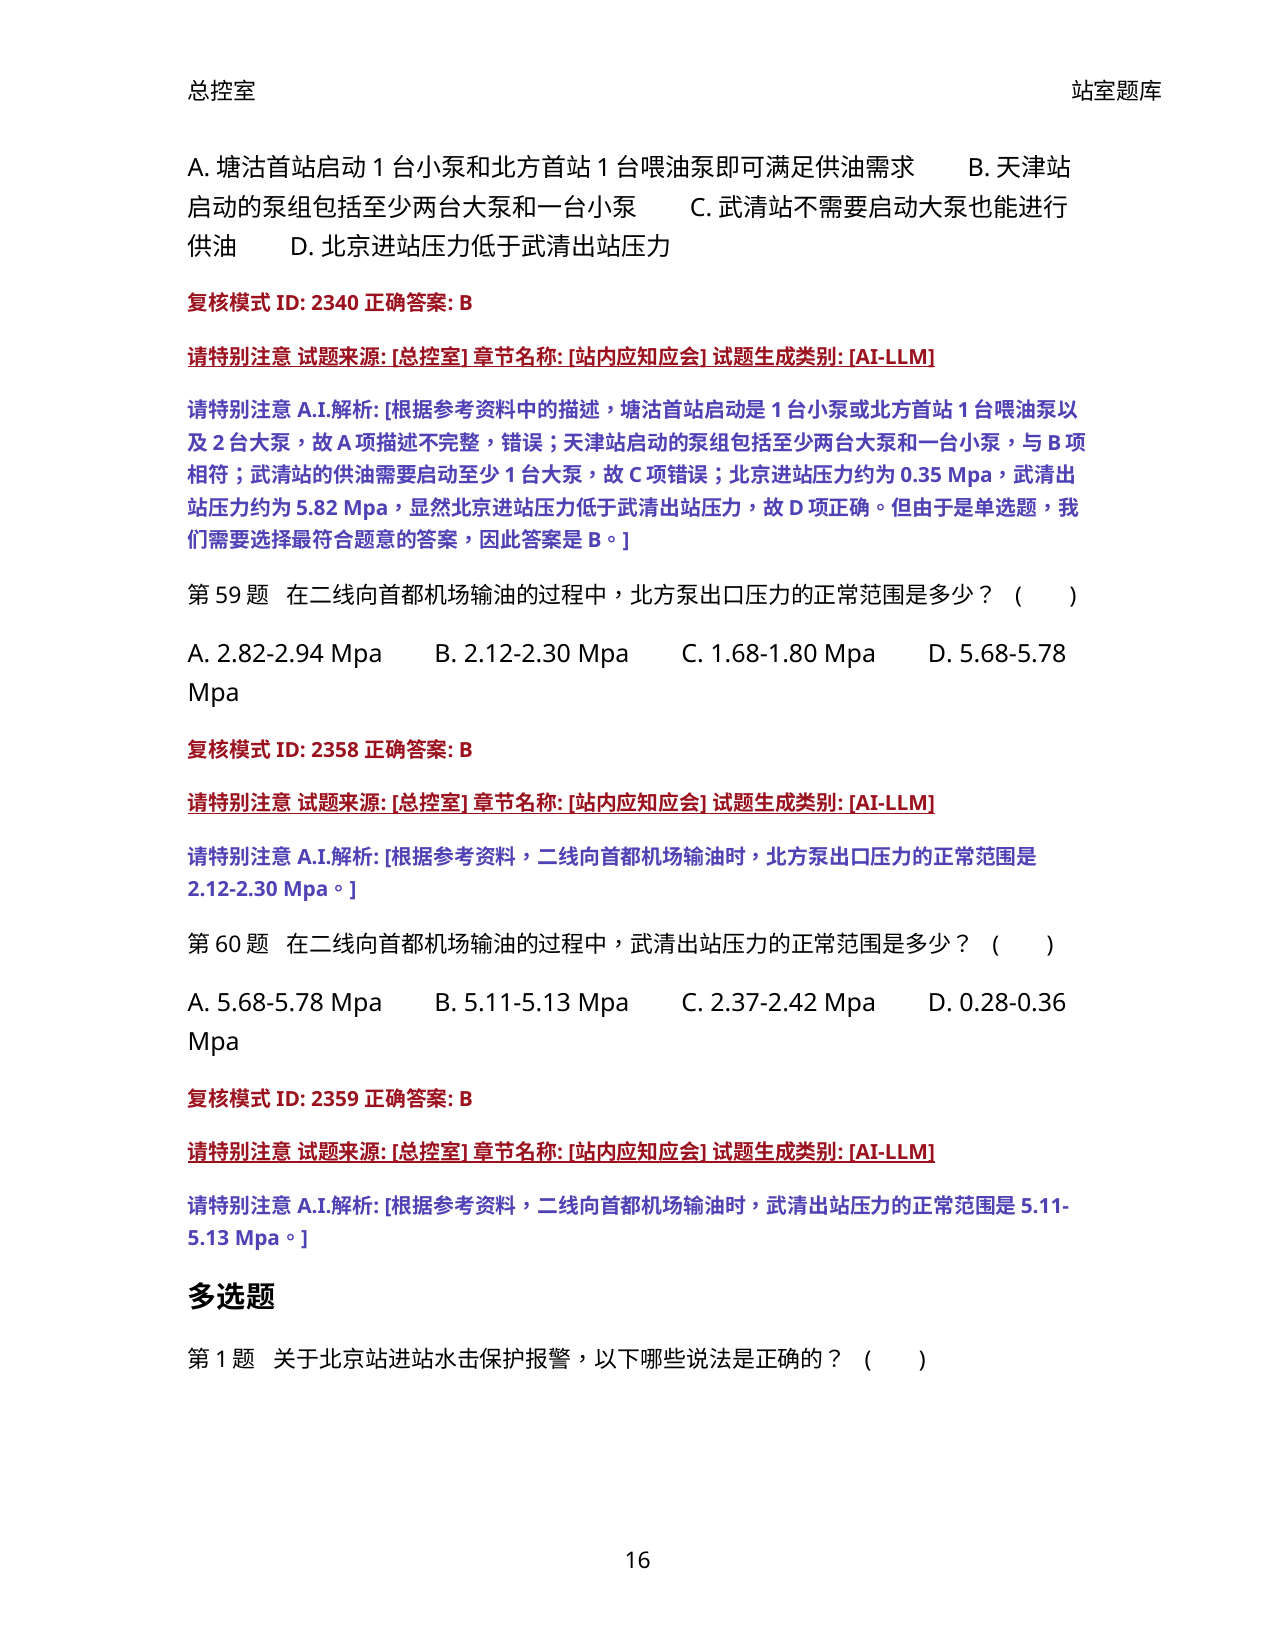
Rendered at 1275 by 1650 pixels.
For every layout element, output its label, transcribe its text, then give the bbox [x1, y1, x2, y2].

text A. 5.68-5.78 Mpa B. 5.11-5.13 Mpa C. 2.37-2.42 Mpa D. 0.28-0.36 Mpa [187, 985, 1087, 1058]
text 第59题 在二线向首都机场输油的过程中，北方泵出口压力的正常范围是多少？ ( ) [187, 579, 1087, 610]
text 请特别注意 试题来源: [总控室] 章节名称: [站内应知应会] 试题生成类别: [AI-LLM] [187, 788, 1087, 817]
text A. 塘沽首站启动1台小泵和北方首站1台喂油泵即可满足供油需求 B. 天津站启动的泵组包括至少两台大泵和一台小泵 C. 武清站不需要启动大泵也能进行供油 D. 北京进站压力低于武清出站压力 [187, 150, 1087, 262]
text 第1题 关于北京站进站水击保护报警，以下哪些说法是正确的？ ( ) [187, 1343, 1087, 1374]
text 第60题 在二线向首都机场输油的过程中，武清出站压力的正常范围是多少？ ( ) [187, 928, 1087, 959]
text 请特别注意 A.I.解析: [根据参考资料，二线向首都机场输油时，北方泵出口压力的正常范围是2.12-2.30 Mpa。] [187, 842, 1087, 903]
text 多选题 [187, 1277, 1087, 1316]
text 复核模式 ID: 2358 正确答案: B [187, 735, 1087, 763]
text 请特别注意 A.I.解析: [根据参考资料，二线向首都机场输油时，武清出站压力的正常范围是5.11-5.13 Mpa。] [187, 1191, 1087, 1252]
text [187, 1137, 1087, 1166]
text A. 2.82-2.94 Mpa B. 2.12-2.30 Mpa C. 1.68-1.80 Mpa D. 5.68-5.78 Mpa [187, 636, 1087, 709]
text 请特别注意 A.I.解析: [根据参考资料中的描述，塘沽首站启动是1台小泵或北方首站1台喂油泵以及2台大泵，故A项描述不完整，错误；天津站启动的泵组包括至少两台大泵和一台小泵，与B项相符；武清站的供油需要启动至少1台大泵，故C项错误；北京进站压力约为0.35 Mpa，武清出站压力约为5.82 Mpa，显然北京进站压力低于武清出站压力，故D项正确。但由于是单选题，我们需要选择最符合题意的答案，因此答案是B。] [187, 395, 1087, 554]
text 复核模式 ID: 2359 正确答案: B [187, 1084, 1087, 1112]
text 请特别注意 试题来源: [总控室] 章节名称: [站内应知应会] 试题生成类别: [AI-LLM] [187, 342, 1087, 370]
text 复核模式 ID: 2340 正确答案: B [187, 288, 1087, 317]
